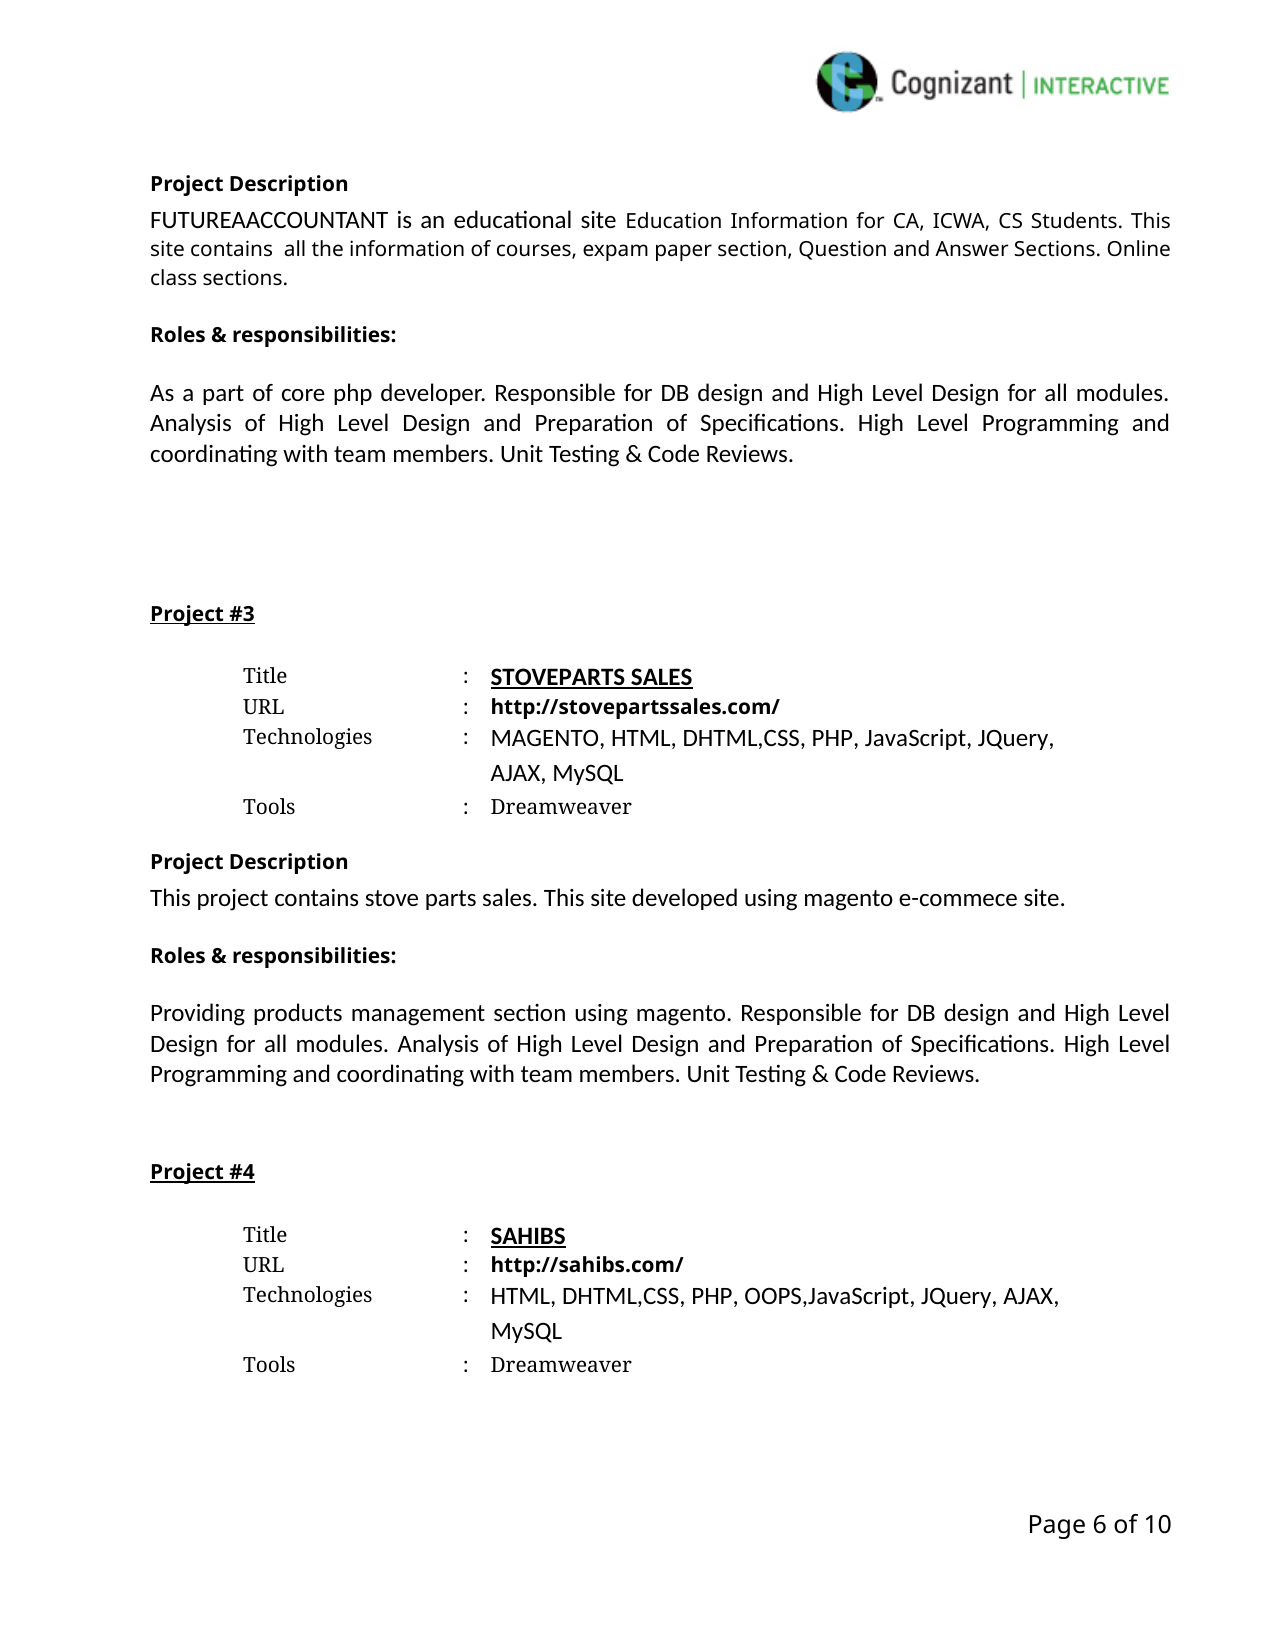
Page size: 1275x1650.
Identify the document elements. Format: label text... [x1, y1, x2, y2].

text As a part of core php developer. Responsible for DB design and High Level Design for all modules. Analysis of High Level Design and Preparation of Specifications. High Level Programming and coordinating with team members. Unit Testing & Code Reviews. [150, 377, 1172, 468]
table_cell : [451, 722, 479, 792]
table_header Title [232, 1220, 451, 1250]
table_cell Tools [232, 1350, 451, 1381]
table_cell : [451, 692, 479, 722]
table_header STOVEPARTS SALES [479, 661, 1090, 692]
text Providing products management section using magento. Responsible for DB design and High Level Design for all modules. Analysis of High Level Design and Preparation of Specifications. High Level Programming and coordinating with team members. Unit Testing & Code Reviews. [150, 998, 1172, 1089]
table_cell : [451, 1350, 479, 1381]
table_cell Technologies [232, 1281, 451, 1350]
table_cell HTML, DHTML,CSS, PHP, OOPS,JavaScript, JQuery, AJAX, MySQL [479, 1281, 1090, 1350]
table_cell Tools [232, 792, 451, 822]
text Project #4 [150, 1157, 1172, 1186]
table_cell Dreamweaver [479, 792, 1090, 822]
table_cell : [451, 1250, 479, 1281]
table_cell URL [232, 1250, 451, 1281]
table_cell http://sahibs.com/ [479, 1250, 1090, 1281]
subtitle Project Description [150, 847, 1172, 876]
table_cell : [451, 792, 479, 822]
table_cell Dreamweaver [479, 1350, 1090, 1381]
text FUTUREAACCOUNTANT is an educational site Education Information for CA, ICWA, CS Students. This site contains all the information of courses, expam paper section, Question and Answer Sections. Online class sections. [150, 204, 1172, 291]
table_cell : [451, 1281, 479, 1350]
table_header SAHIBS [479, 1220, 1090, 1250]
text Project #3 [150, 599, 1172, 627]
table_cell URL [232, 692, 451, 722]
table_header : [451, 1220, 479, 1250]
text Roles & responsibilities: [150, 941, 1172, 969]
subtitle Project Description [150, 169, 1172, 198]
table_cell MAGENTO, HTML, DHTML,CSS, PHP, JavaScript, JQuery, AJAX, MySQL [479, 722, 1090, 792]
table_cell http://stovepartssales.com/ [479, 692, 1090, 722]
table_header : [451, 661, 479, 692]
text Roles & responsibilities: [150, 320, 1172, 348]
picture [808, 46, 1177, 118]
table_cell Technologies [232, 722, 451, 792]
text This project contains stove parts sales. This site developed using magento e-commece site. [150, 882, 1172, 912]
table_header Title [232, 661, 451, 692]
